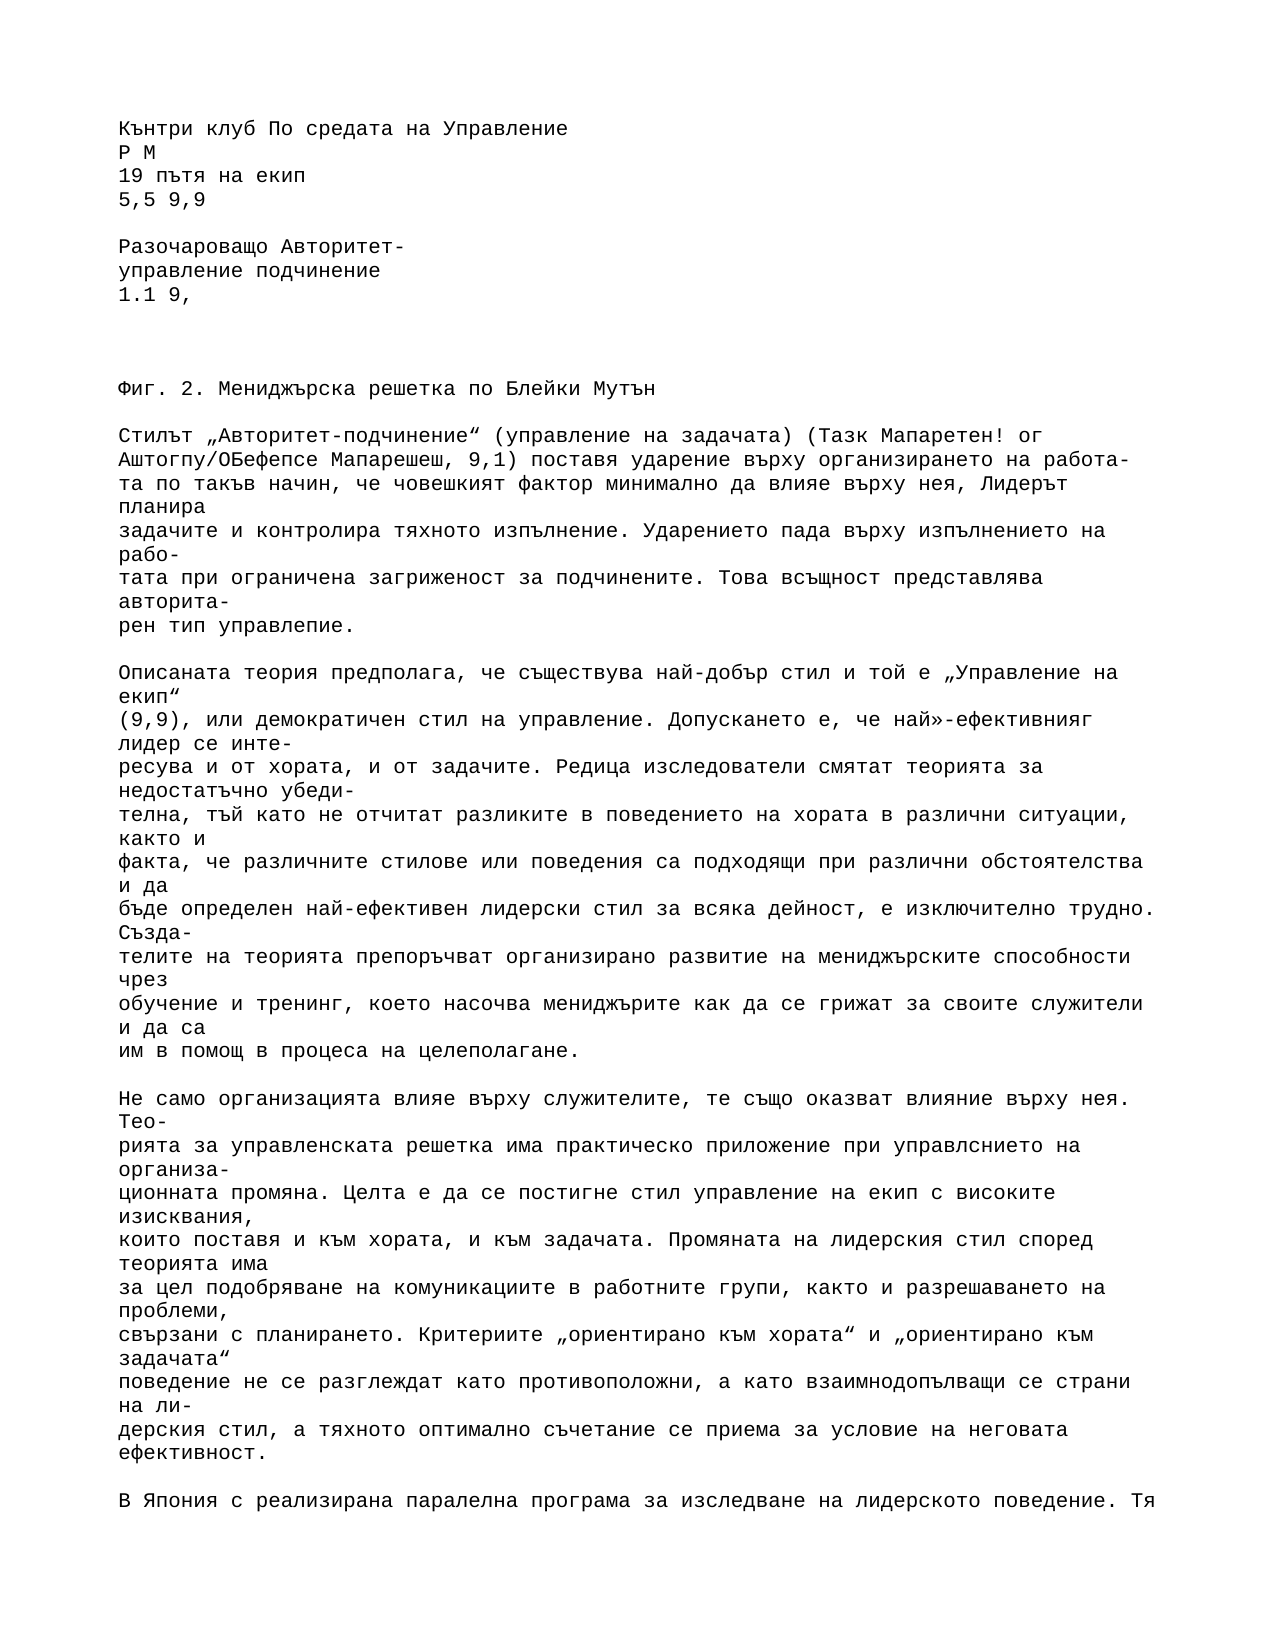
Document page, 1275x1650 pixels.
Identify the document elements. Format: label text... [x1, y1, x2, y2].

text им в помощ в процеса на целеполагане. [118, 1040, 1157, 1064]
text Р М [118, 142, 1157, 165]
text Не само организацията влияе върху служителите, те също оказват влияние върху нея. Тео- [118, 1088, 1157, 1135]
text управление подчинение [118, 260, 1157, 284]
text свързани с планирането. Критериите „ориентирано към хората“ и „ориентирано към задачата“ [118, 1324, 1157, 1371]
text телите на теорията препоръчват организирано развитие на мениджърските способности чрез [118, 946, 1157, 993]
text рен тип управлепие. [118, 615, 1157, 638]
text 5,5 9,9 [118, 189, 1157, 213]
text дерския стил, а тяхното оптимално съчетание се приема за условие на неговата ефективност. [118, 1419, 1157, 1466]
text Фиг. 2. Мениджърска решетка по Блейки Мутън [118, 378, 1157, 402]
text ционната промяна. Целта е да се постигне стил управление на екип с високите изисквания, [118, 1182, 1157, 1229]
text 19 пътя на екип [118, 165, 1157, 189]
text задачите и контролира тяхното изпълнение. Ударението пада върху изпълнението на рабо- [118, 520, 1157, 567]
text рията за управленската решетка има практическо приложение при управлснието на организа- [118, 1135, 1157, 1182]
text та по такъв начин, че човешкият фактор минимално да влияе върху нея, Лидерът планира [118, 473, 1157, 520]
text обучение и тренинг, което насочва мениджърите как да се грижат за своите служители и да са [118, 993, 1157, 1040]
text Стилът „Авторитет-подчинение“ (управление на задачата) (Тазк Мапаретен! ог [118, 426, 1157, 449]
text поведение не се разглеждат като противоположни, а като взаимнодопълващи се страни на ли- [118, 1371, 1157, 1419]
text ресува и от хората, и от задачите. Редица изследователи смятат теорията за недостатъчно убеди- [118, 757, 1157, 804]
text 1.1 9, [118, 284, 1157, 307]
text (9,9), или демократичен стил на управление. Допускането е, че най»-ефективнияг лидер се инте- [118, 709, 1157, 757]
text Аштогпу/ОБефепсе Мапарешеш, 9,1) поставя ударение върху организирането на работа- [118, 449, 1157, 473]
text Разочароващо Авторитет- [118, 236, 1157, 260]
text Кънтри клуб По средата на Управление [118, 118, 1157, 142]
text В Япония с реализирана паралелна програма за изследване на лидерското поведение. Тя [118, 1489, 1157, 1513]
text за цел подобряване на комуникациите в работните групи, както и разрешаването на проблеми, [118, 1277, 1157, 1324]
text които поставя и към хората, и към задачата. Промяната на лидерския стил според теорията има [118, 1229, 1157, 1277]
text Описаната теория предполага, че съществува най-добър стил и той е „Управление на екип“ [118, 662, 1157, 709]
text факта, че различните стилове или поведения са подходящи при различни обстоятелства и да [118, 851, 1157, 898]
text тата при ограничена загриженост за подчинените. Това всъщност представлява авторита- [118, 567, 1157, 615]
text телна, тъй като не отчитат разликите в поведението на хората в различни ситуации, както и [118, 804, 1157, 851]
text бъде определен най-ефективен лидерски стил за всяка дейност, е изключително трудно. Създа- [118, 898, 1157, 946]
